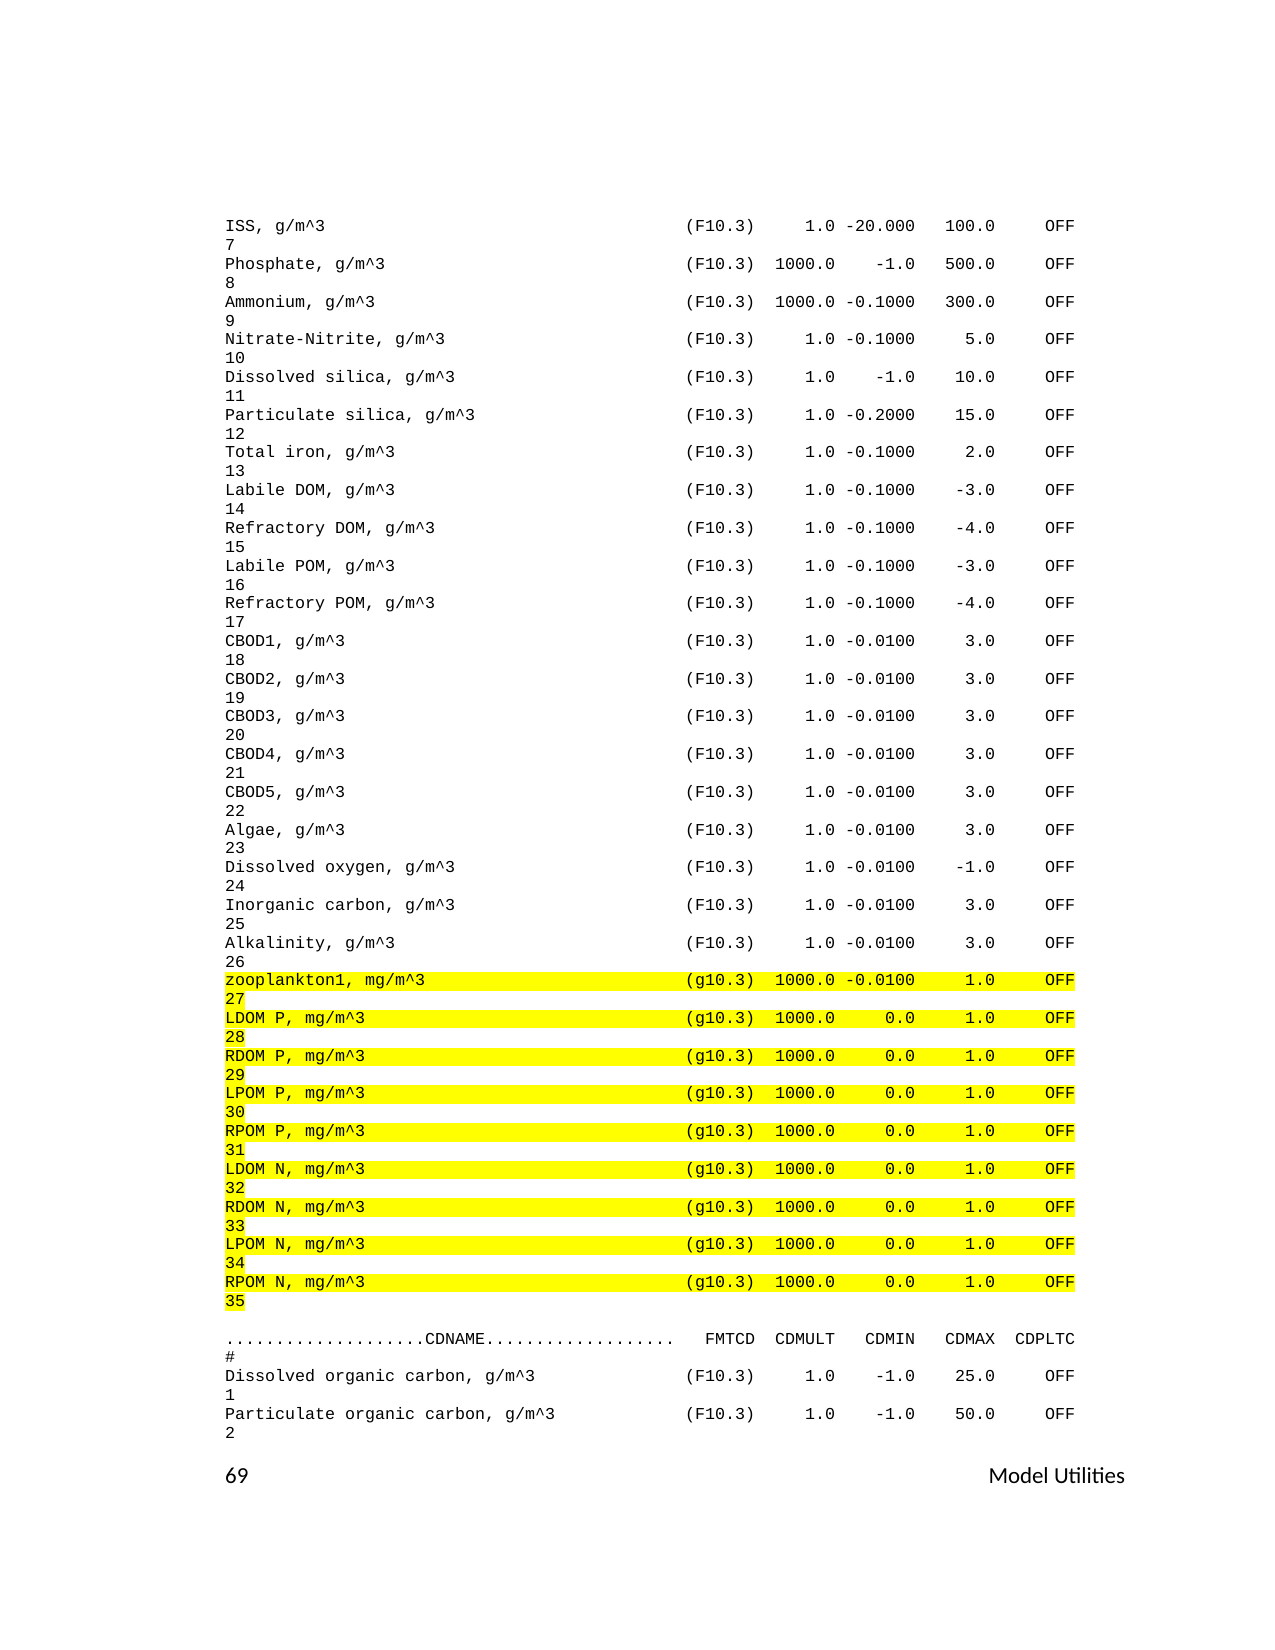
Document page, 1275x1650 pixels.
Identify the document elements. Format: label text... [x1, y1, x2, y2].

text CBOD4, g/m^3 (F10.3) 1.0 -0.0100 3.0 OFF 21 [225, 746, 1125, 783]
text Ammonium, g/m^3 (F10.3) 1000.0 -0.1000 300.0 OFF 9 [225, 293, 1125, 331]
text CBOD5, g/m^3 (F10.3) 1.0 -0.0100 3.0 OFF 22 [225, 783, 1125, 821]
text LPOM P, mg/m^3 (g10.3) 1000.0 0.0 1.0 OFF 30 [245, 1085, 1125, 1123]
text Alkalinity, g/m^3 (F10.3) 1.0 -0.0100 3.0 OFF 26 [225, 934, 1125, 972]
text Particulate organic carbon, g/m^3 (F10.3) 1.0 -1.0 50.0 OFF 2 [225, 1406, 1125, 1443]
text LPOM N, mg/m^3 (g10.3) 1000.0 0.0 1.0 OFF 34 [245, 1236, 1125, 1274]
text CBOD1, g/m^3 (F10.3) 1.0 -0.0100 3.0 OFF 18 [225, 633, 1125, 670]
text Total iron, g/m^3 (F10.3) 1.0 -0.1000 2.0 OFF 13 [225, 444, 1125, 482]
text Phosphate, g/m^3 (F10.3) 1000.0 -1.0 500.0 OFF 8 [225, 256, 1125, 293]
text RDOM P, mg/m^3 (g10.3) 1000.0 0.0 1.0 OFF 29 [225, 1047, 1125, 1085]
text CBOD3, g/m^3 (F10.3) 1.0 -0.0100 3.0 OFF 20 [225, 708, 1125, 746]
text RPOM P, mg/m^3 (g10.3) 1000.0 0.0 1.0 OFF 31 [245, 1123, 1125, 1161]
text zooplankton1, mg/m^3 (g10.3) 1000.0 -0.0100 1.0 OFF 27 [245, 972, 1125, 1010]
text LDOM P, mg/m^3 (g10.3) 1000.0 0.0 1.0 OFF 28 [225, 1010, 1125, 1047]
text Inorganic carbon, g/m^3 (F10.3) 1.0 -0.0100 3.0 OFF 25 [225, 897, 1125, 934]
text Nitrate-Nitrite, g/m^3 (F10.3) 1.0 -0.1000 5.0 OFF 10 [225, 331, 1125, 369]
text Labile POM, g/m^3 (F10.3) 1.0 -0.1000 -3.0 OFF 16 [225, 557, 1125, 595]
text Dissolved oxygen, g/m^3 (F10.3) 1.0 -0.0100 -1.0 OFF 24 [225, 859, 1125, 897]
text Algae, g/m^3 (F10.3) 1.0 -0.0100 3.0 OFF 23 [225, 821, 1125, 859]
text Dissolved organic carbon, g/m^3 (F10.3) 1.0 -1.0 25.0 OFF 1 [225, 1368, 1125, 1406]
text Refractory POM, g/m^3 (F10.3) 1.0 -0.1000 -4.0 OFF 17 [225, 595, 1125, 633]
text RPOM N, mg/m^3 (g10.3) 1000.0 0.0 1.0 OFF 35 [225, 1274, 1125, 1311]
text LDOM N, mg/m^3 (g10.3) 1000.0 0.0 1.0 OFF 32 [245, 1161, 1125, 1198]
text Particulate silica, g/m^3 (F10.3) 1.0 -0.2000 15.0 OFF 12 [225, 406, 1125, 444]
text ISS, g/m^3 (F10.3) 1.0 -20.000 100.0 OFF 7 [225, 218, 1125, 256]
text Labile DOM, g/m^3 (F10.3) 1.0 -0.1000 -3.0 OFF 14 [225, 482, 1125, 519]
text ....................CDNAME................... FMTCD CDMULT CDMIN CDMAX CDPLTC # [225, 1330, 1125, 1368]
text Refractory DOM, g/m^3 (F10.3) 1.0 -0.1000 -4.0 OFF 15 [225, 519, 1125, 557]
text RDOM N, mg/m^3 (g10.3) 1000.0 0.0 1.0 OFF 33 [245, 1198, 1125, 1236]
text CBOD2, g/m^3 (F10.3) 1.0 -0.0100 3.0 OFF 19 [225, 670, 1125, 708]
text Dissolved silica, g/m^3 (F10.3) 1.0 -1.0 10.0 OFF 11 [225, 369, 1125, 406]
